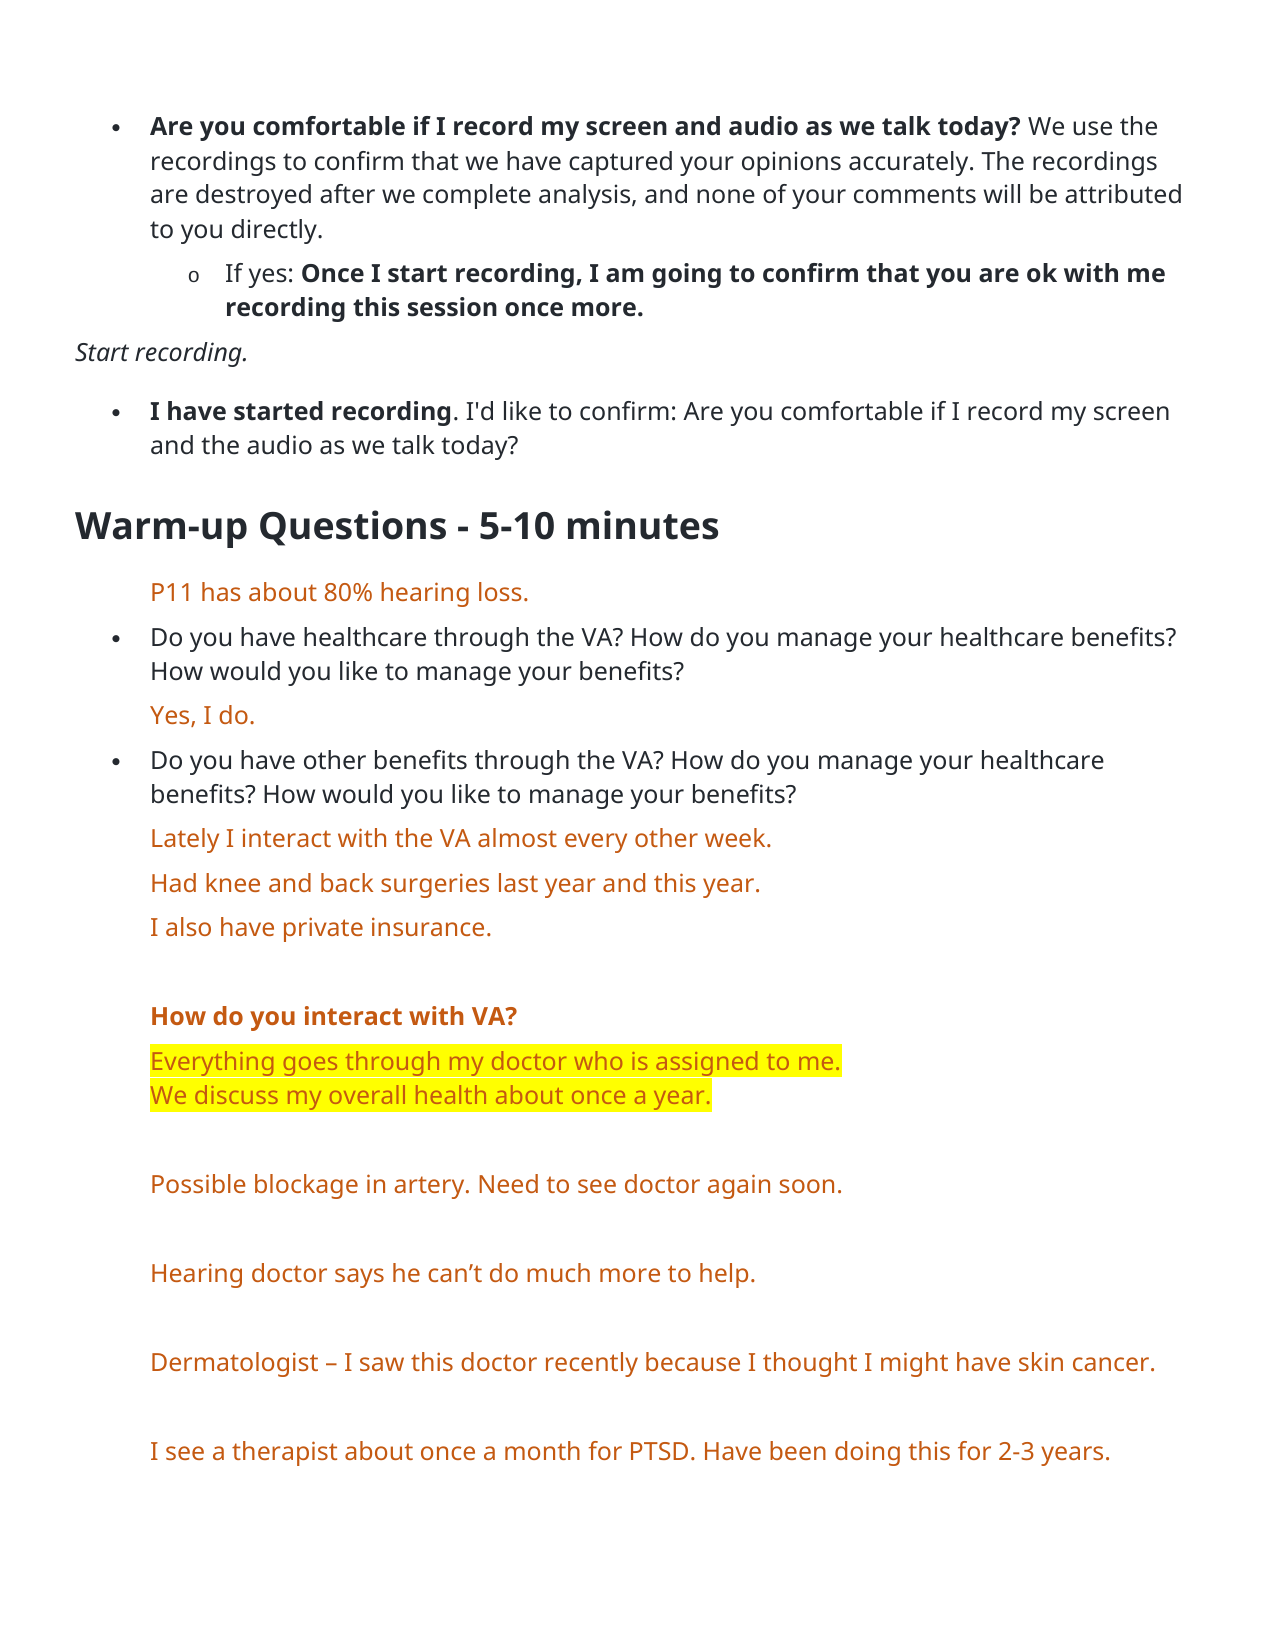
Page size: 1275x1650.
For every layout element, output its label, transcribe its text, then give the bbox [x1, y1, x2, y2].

list Lately I interact with the VA almost every other week. [150, 821, 1200, 855]
list Hearing doctor says he can’t do much more to help. [150, 1255, 1200, 1289]
list I have started recording. I'd like to confirm: Are you comfortable if I record my screen and the audio as we talk today? [112, 393, 1200, 461]
list Possible blockage in artery. Need to see doctor again soon. [150, 1166, 1200, 1201]
list Do you have other benefits through the VA? How do you manage your healthcare benefits? How would you like to manage your benefits? [112, 742, 1200, 811]
text Start recording. [75, 334, 1200, 368]
list Had knee and back surgeries last year and this year. [150, 866, 1200, 899]
list I also have private insurance. [150, 910, 1200, 944]
list Are you comfortable if I record my screen and audio as we talk today? We use the recordings to confirm that we have captured your opinions accurately. The recordings are destroyed after we complete analysis, and none of your comments will be attributed to you directly. [112, 109, 1200, 245]
list I see a therapist about once a month for PTSD. Have been doing this for 2-3 years. [150, 1433, 1200, 1467]
text Yes, I do. [150, 698, 1200, 732]
list If yes: Once I start recording, I am going to confirm that you are ok with me recording this session once more. [187, 256, 1200, 324]
text P11 has about 80% hearing loss. [150, 575, 1200, 609]
list Dermatologist – I saw this doctor recently because I thought I might have skin cancer. [150, 1344, 1200, 1378]
list How do you interact with VA? [150, 999, 1200, 1033]
list Do you have healthcare through the VA? How do you manage your healthcare benefits? How would you like to manage your benefits? [112, 619, 1200, 688]
list Everything goes through my doctor who is assigned to me. We discuss my overall health about once a year. [150, 1043, 1200, 1112]
text Warm-up Questions - 5-10 minutes [75, 499, 1200, 550]
